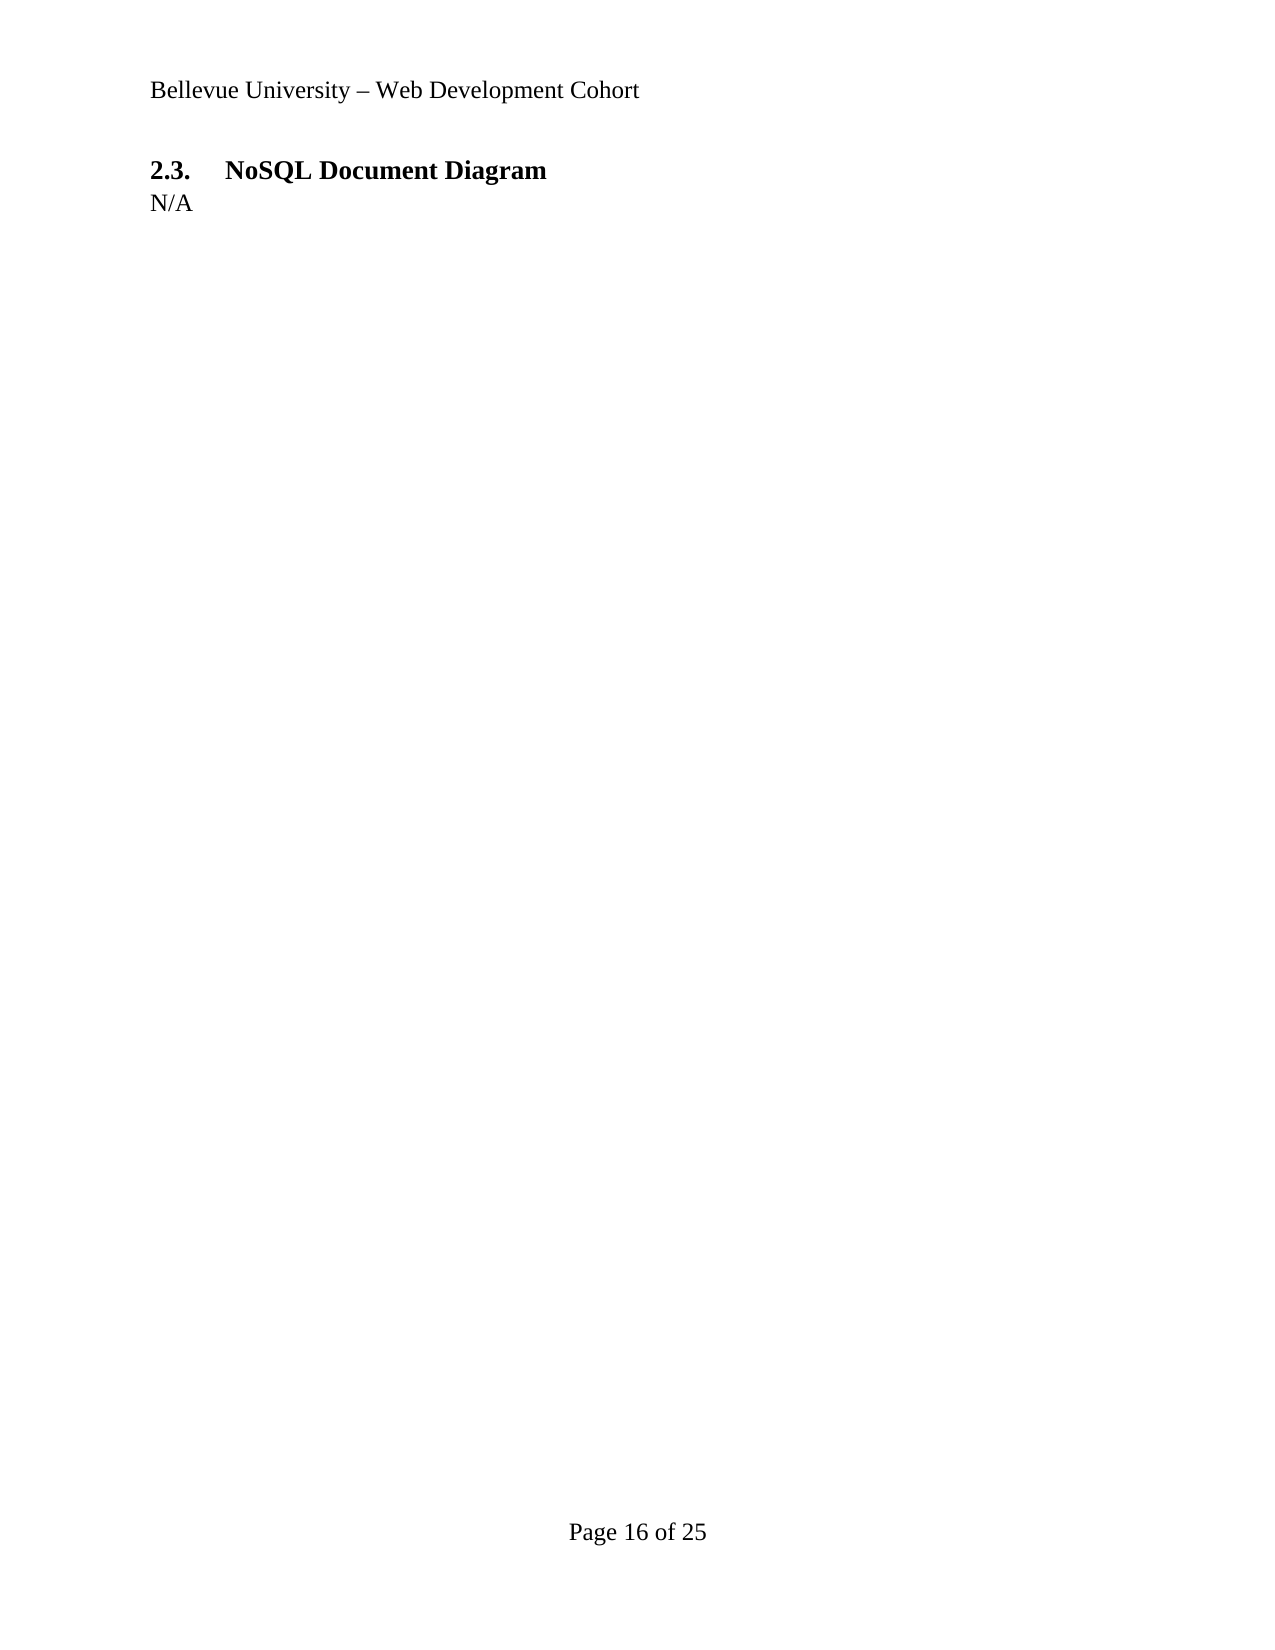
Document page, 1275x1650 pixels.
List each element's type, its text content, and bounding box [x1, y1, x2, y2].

text N/A [150, 188, 1125, 216]
subtitle 2.3. NoSQL Document Diagram [150, 154, 1125, 185]
